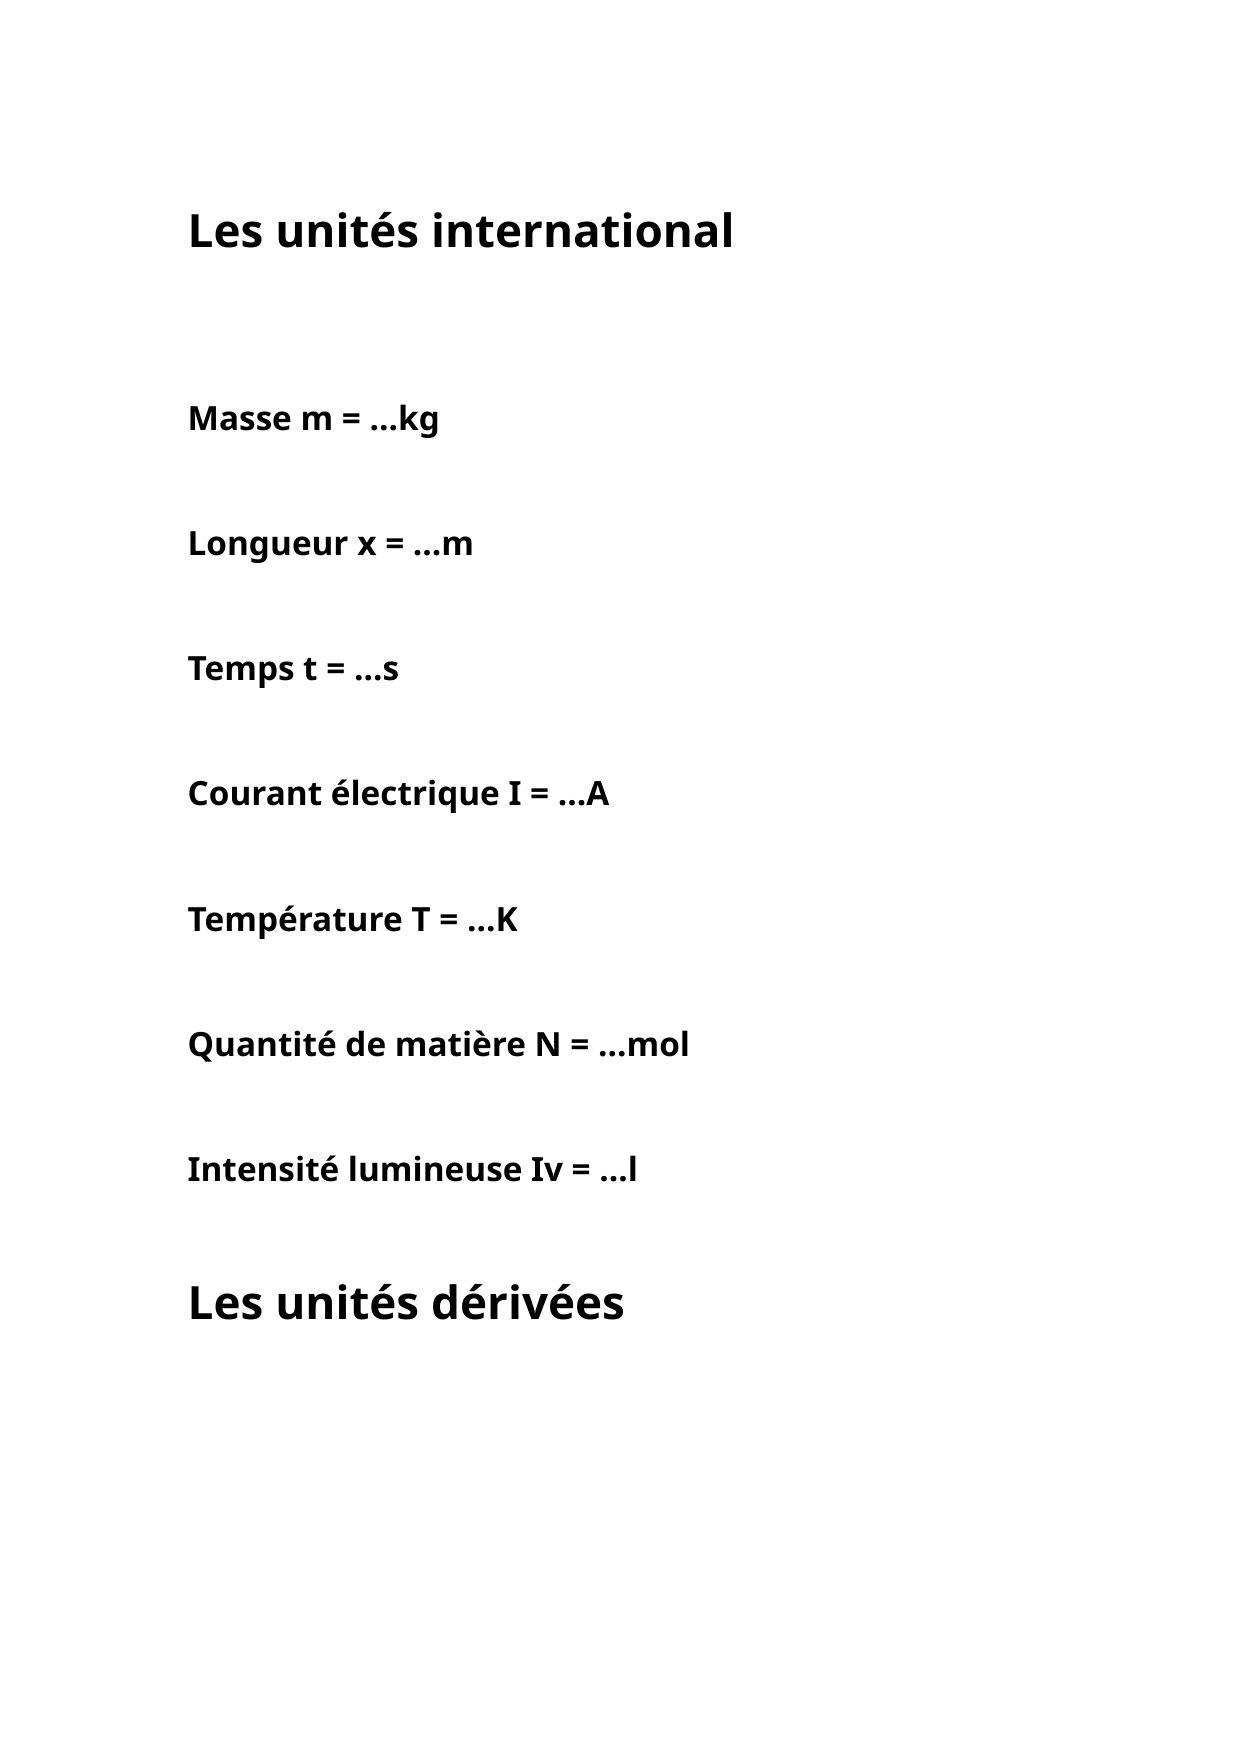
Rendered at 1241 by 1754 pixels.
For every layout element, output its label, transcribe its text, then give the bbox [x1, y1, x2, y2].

subtitle Masse m = …kg [187, 385, 1053, 450]
subtitle Courant électrique I = …A [187, 760, 1053, 825]
subtitle Intensité lumineuse Iv = …l [187, 1136, 1053, 1201]
subtitle Quantité de matière N = …mol [187, 1011, 1053, 1076]
subtitle Temps t = …s [187, 635, 1053, 700]
subtitle Les unités international [187, 197, 1053, 262]
subtitle Les unités dérivées [187, 1269, 1053, 1334]
subtitle Température T = …K [187, 886, 1053, 951]
subtitle Longueur x = …m [187, 510, 1053, 575]
